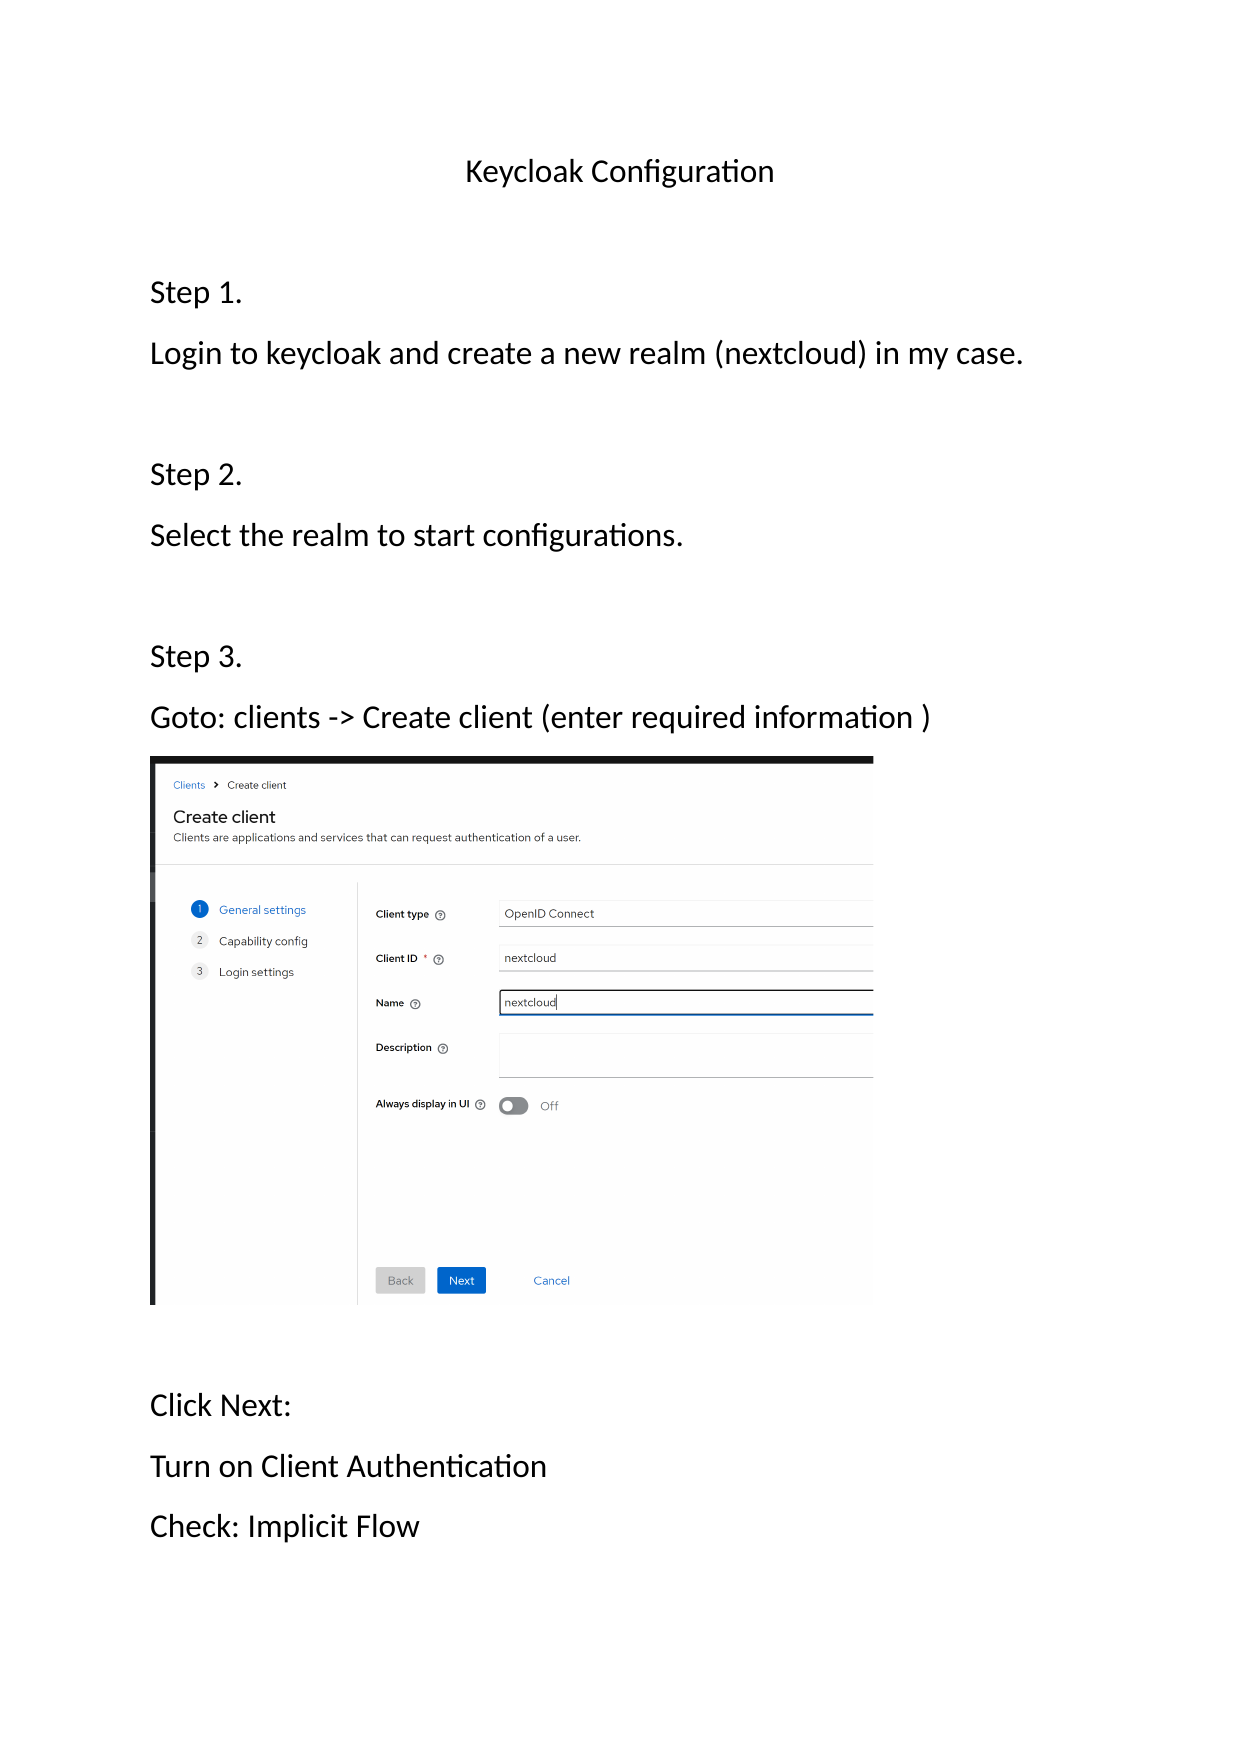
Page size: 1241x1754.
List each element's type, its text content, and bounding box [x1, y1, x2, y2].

text Check: Implicit Flow [150, 1505, 1090, 1546]
text Goto: clients -> Create client (enter required information ) [150, 696, 1090, 736]
text Select the realm to start configurations. [150, 514, 1090, 554]
text Step 3. [150, 635, 1090, 676]
text Login to keycloak and create a new realm (nextcloud) in my case. [150, 332, 1090, 373]
text Step 2. [150, 453, 1090, 494]
text Keycloak Configuration [150, 150, 1090, 191]
text Step 1. [150, 271, 1090, 312]
text Click Next: [150, 1384, 1090, 1425]
text Turn on Client Authentication [150, 1444, 1090, 1485]
picture [150, 756, 874, 1305]
